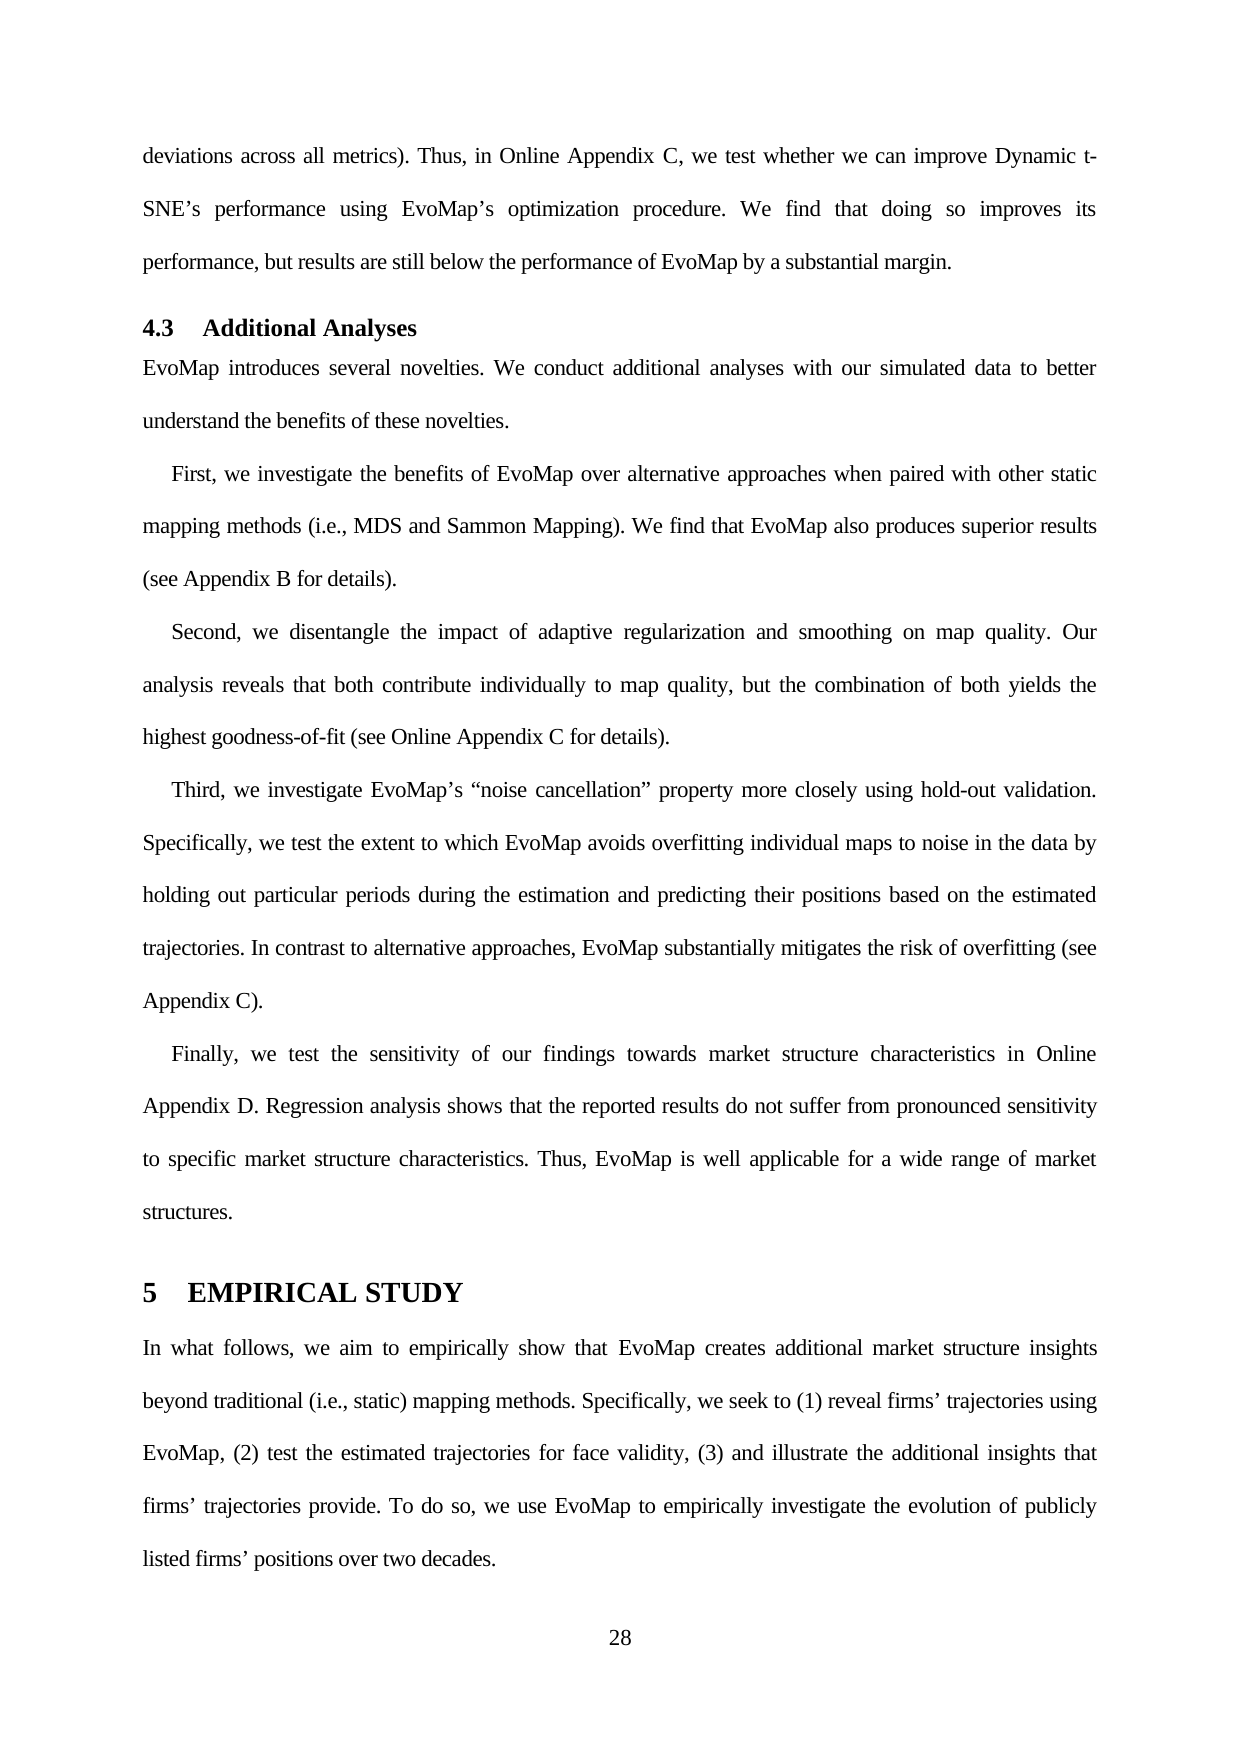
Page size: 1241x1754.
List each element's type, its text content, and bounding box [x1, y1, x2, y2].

text In what follows, we aim to empirically show that EvoMap creates additional market structure insights beyond traditional (i.e., static) mapping methods. Specifically, we seek to (1) reveal firms’ trajectories using EvoMap, (2) test the estimated trajectories for face validity, (3) and illustrate the additional insights that firms’ trajectories provide. To do so, we use EvoMap to empirically investigate the evolution of publicly listed firms’ positions over two decades. [142, 1334, 1098, 1571]
text First, we investigate the benefits of EvoMap over alternative approaches when paired with other static mapping methods (i.e., MDS and Sammon Mapping). We find that EvoMap also produces superior results (see Appendix B for details). [142, 460, 1098, 592]
text Third, we investigate EvoMap’s “noise cancellation” property more closely using hold-out validation. Specifically, we test the extent to which EvoMap avoids overfitting individual maps to noise in the data by holding out particular periods during the estimation and predicting their positions based on the estimated trajectories. In contrast to alternative approaches, EvoMap substantially mitigates the risk of overfitting (see Appendix C). [142, 776, 1098, 1013]
subtitle EMPIRICAL STUDY [142, 1275, 1098, 1309]
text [142, 142, 1098, 274]
text EvoMap introduces several novelties. We conduct additional analyses with our simulated data to better understand the benefits of these novelties. [142, 354, 1098, 433]
subtitle Additional Analyses [142, 313, 1098, 342]
text Second, we disentangle the impact of adaptive regularization and smoothing on map quality. Our analysis reveals that both contribute individually to map quality, but the combination of both yields the highest goodness-of-fit (see Online Appendix C for details). [142, 618, 1098, 750]
text Finally, we test the sensitivity of our findings towards market structure characteristics in Online Appendix D. Regression analysis shows that the reported results do not suffer from pronounced sensitivity to specific market structure characteristics. Thus, EvoMap is well applicable for a wide range of market structures. [142, 1039, 1098, 1224]
